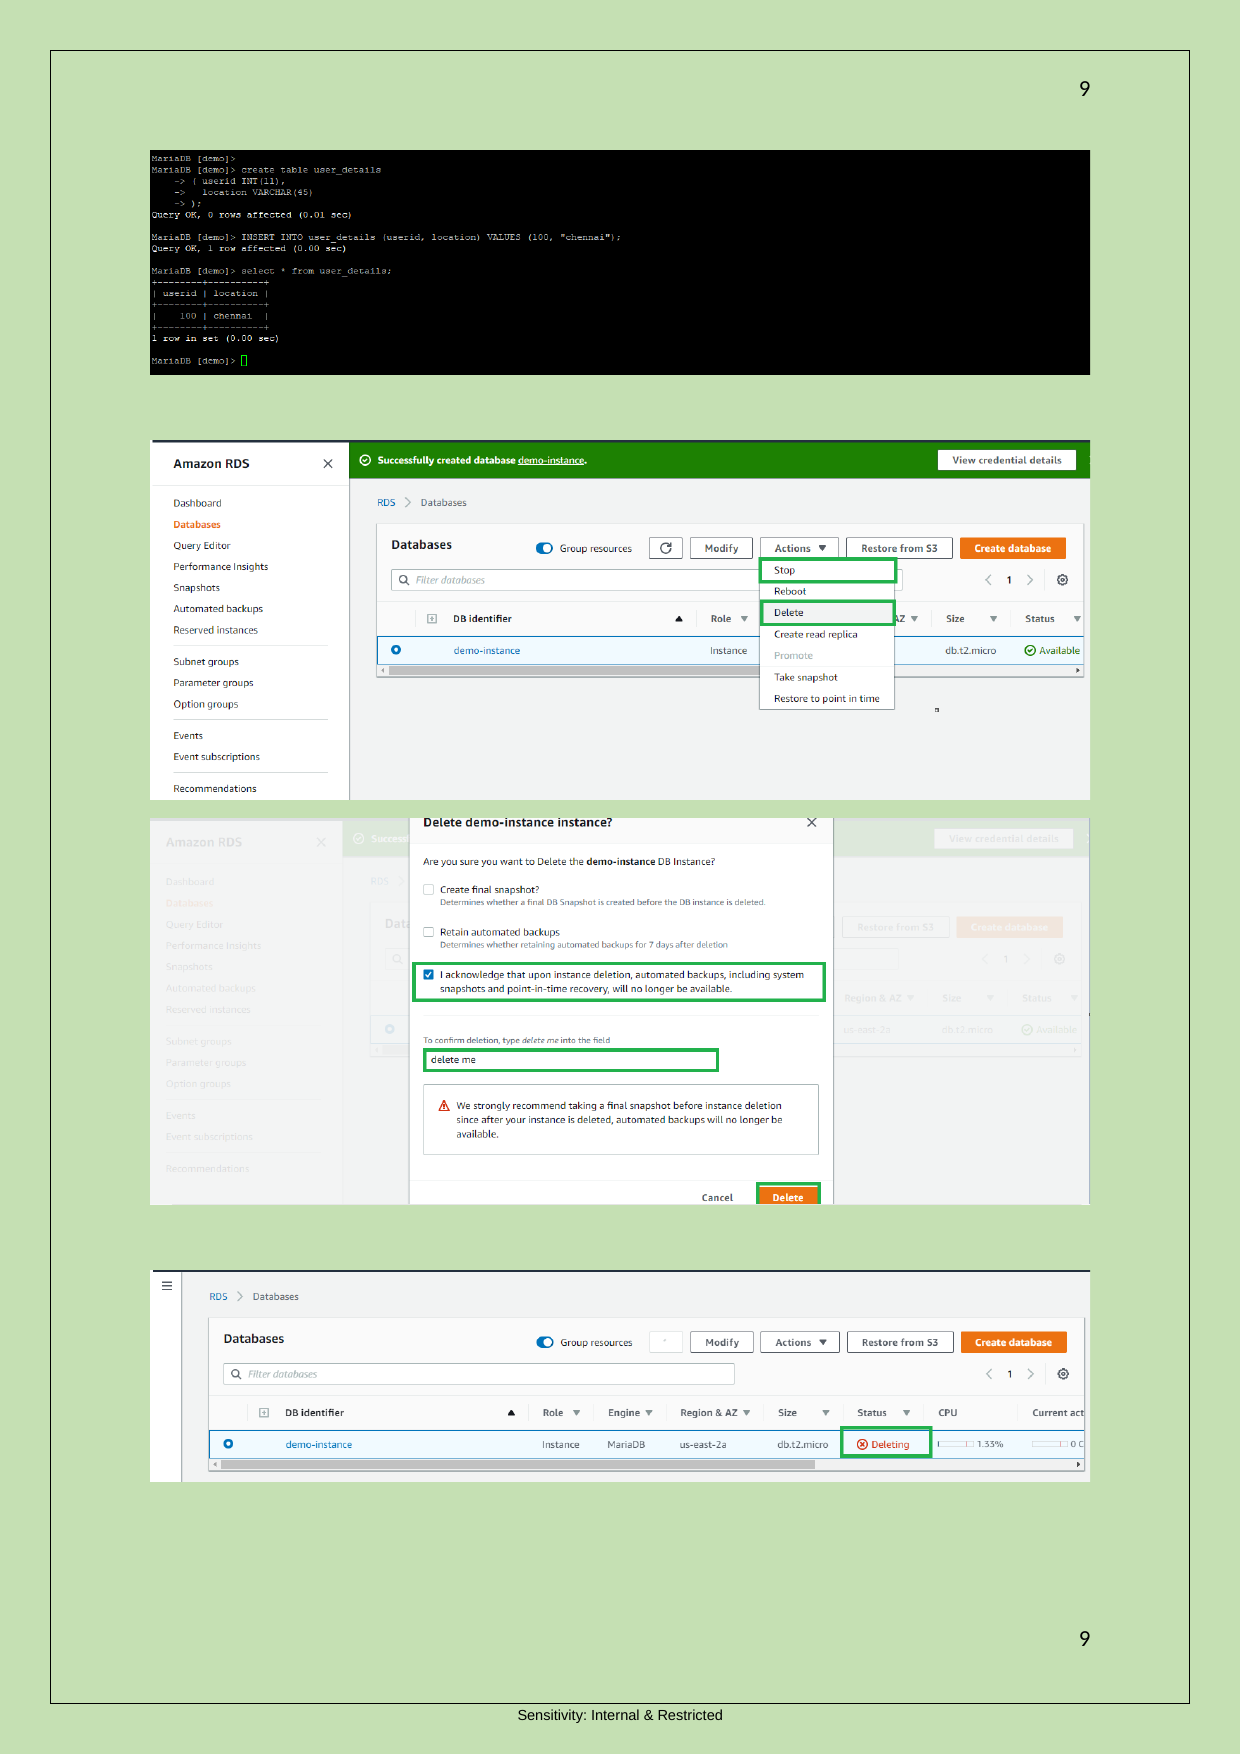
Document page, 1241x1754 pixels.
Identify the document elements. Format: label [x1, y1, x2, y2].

picture [150, 440, 1091, 800]
picture [150, 1270, 1091, 1482]
picture [150, 150, 1091, 375]
picture [150, 818, 1091, 1205]
